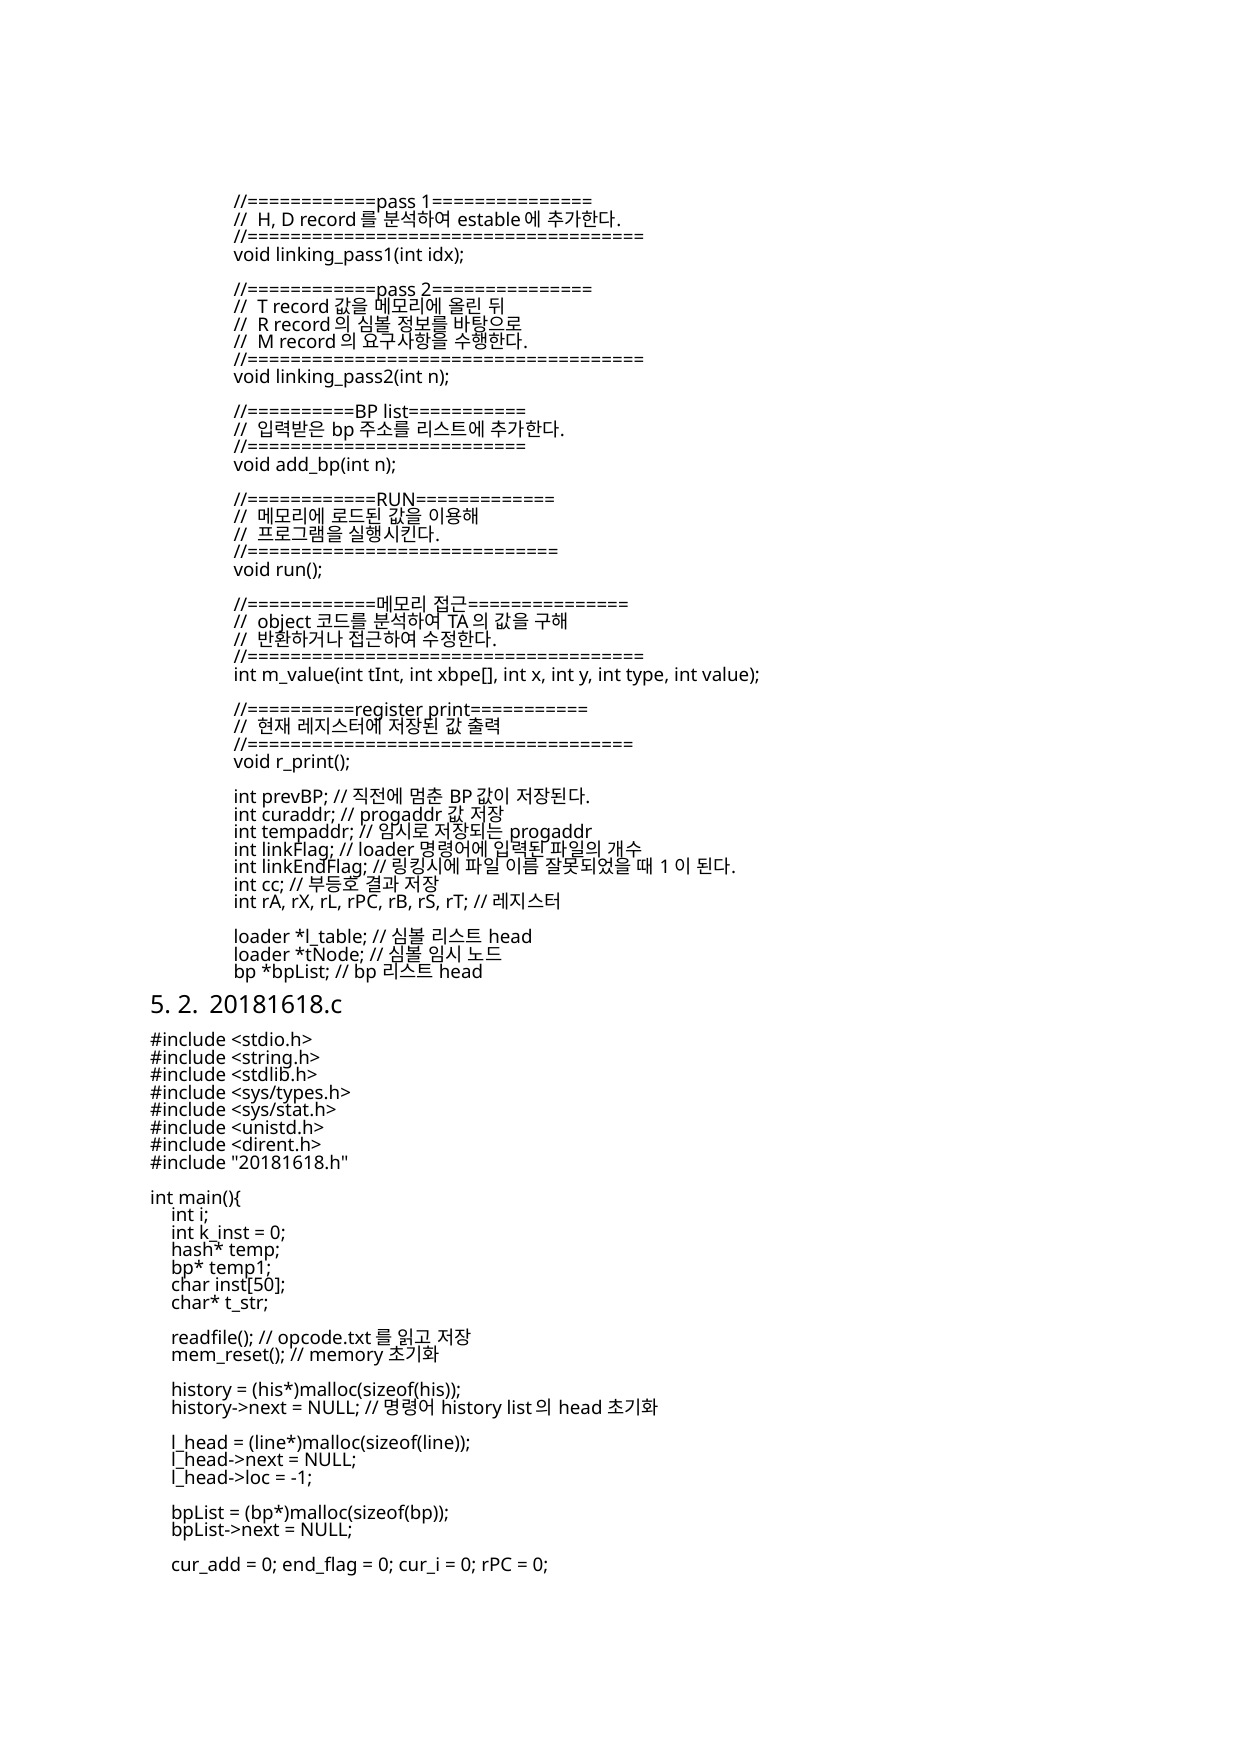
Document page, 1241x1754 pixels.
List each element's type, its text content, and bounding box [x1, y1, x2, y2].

text #include "20181618.h" [150, 1155, 1090, 1173]
text int tempaddr; // 임시로 저장되는 progaddr [233, 825, 1090, 842]
text loader *l_table; // 심볼 리스트 head [233, 930, 1090, 947]
text // 프로그램을 실행시킨다. [233, 527, 1090, 545]
text char* t_str; [150, 1295, 1090, 1313]
text mem_reset(); // memory 초기화 [150, 1348, 1090, 1365]
text // H, D record를 분석하여 estable에 추가한다. [233, 212, 1090, 230]
text readfile(); // opcode.txt를 읽고 저장 [150, 1330, 1090, 1348]
text history->next = NULL; // 명령어 history list의 head 초기화 [150, 1400, 1090, 1418]
text int main(){ [150, 1190, 1090, 1208]
text // 메모리에 로드된 값을 이용해 [233, 510, 1090, 527]
text cur_add = 0; end_flag = 0; cur_i = 0; rPC = 0; [150, 1558, 1090, 1575]
text //==========register print=========== [233, 702, 1090, 720]
text // R record의 심볼 정보를 바탕으로 [233, 317, 1090, 335]
text //============RUN============= [233, 492, 1090, 510]
text int prevBP; // 직전에 멈춘 BP값이 저장된다. [233, 790, 1090, 807]
text // 현재 레지스터에 저장된 값 출력 [233, 720, 1090, 737]
text int linkFlag; // loader 명령어에 입력된 파일의 개수 [498, 842, 1090, 860]
text //===================================== [233, 230, 1090, 247]
text #include <stdio.h> [150, 1033, 1090, 1050]
text bpList = (bp*)malloc(sizeof(bp)); [150, 1505, 1090, 1523]
text bp* temp1; [150, 1260, 1090, 1278]
text // 반환하거나 접근하여 수정한다. [233, 632, 1090, 650]
text int i; [150, 1208, 1090, 1225]
text #include <stdlib.h> [150, 1068, 1090, 1085]
text int linkEndFlag; // 링킹시에 파일 이름 잘못되었을 때 1이 된다. [233, 860, 1090, 877]
text int curaddr; // progaddr 값 저장 [233, 807, 483, 825]
text #include <sys/types.h> [150, 1085, 1090, 1103]
text char inst[50]; [150, 1278, 1090, 1295]
text #include <string.h> [150, 1050, 1090, 1068]
text void add_bp(int n); [233, 457, 1090, 475]
text l_head->loc = -1; [150, 1470, 1090, 1488]
text int rA, rX, rL, rPC, rB, rS, rT; // 레지스터 [233, 895, 1090, 912]
list 20181618.c [150, 1000, 1090, 1017]
text l_head->next = NULL; [150, 1453, 1090, 1470]
text //============메모리 접근=============== [233, 597, 1090, 615]
text // T record 값을 메모리에 올린 뒤 [233, 300, 1090, 317]
text int cc; // 부등호 결과 저장 [233, 877, 1090, 895]
text void r_print(); [233, 755, 1090, 772]
text int linkFlag; // loader 명령어에 입력된 파일의 개수 [233, 842, 506, 860]
text hash* temp; [150, 1243, 1090, 1260]
text //========================== [233, 440, 1090, 457]
text int curaddr; // progaddr 값 저장 [484, 807, 1090, 825]
text int m_value(int tInt, int xbpe[], int x, int y, int type, int value); [233, 667, 1090, 685]
text l_head = (line*)malloc(sizeof(line)); [150, 1435, 1090, 1453]
text // 입력받은 bp 주소를 리스트에 추가한다. [233, 422, 1090, 440]
text #include <unistd.h> [150, 1120, 1090, 1138]
text //==========BP list=========== [233, 405, 1090, 422]
text void linking_pass2(int n); [233, 370, 1090, 387]
text //============pass 1=============== [233, 195, 1090, 212]
text //===================================== [233, 352, 1090, 370]
text //============pass 2=============== [233, 282, 1090, 300]
text #include <sys/stat.h> [150, 1103, 1090, 1120]
text #include <dirent.h> [150, 1138, 1090, 1155]
text //===================================== [233, 650, 1090, 667]
text bp *bpList; // bp 리스트 head [233, 965, 1090, 982]
text bpList->next = NULL; [150, 1523, 1090, 1540]
text // M record의 요구사항을 수행한다. [233, 335, 1090, 352]
text //==================================== [233, 737, 1090, 755]
text loader *tNode; // 심볼 임시 노드 [233, 947, 1090, 965]
text history = (his*)malloc(sizeof(his)); [150, 1383, 1090, 1400]
text int k_inst = 0; [150, 1225, 1090, 1243]
text // object 코드를 분석하여 TA의 값을 구해 [233, 615, 1090, 632]
text void linking_pass1(int idx); [233, 247, 1090, 265]
text //============================= [233, 545, 1090, 562]
text void run(); [233, 562, 1090, 580]
